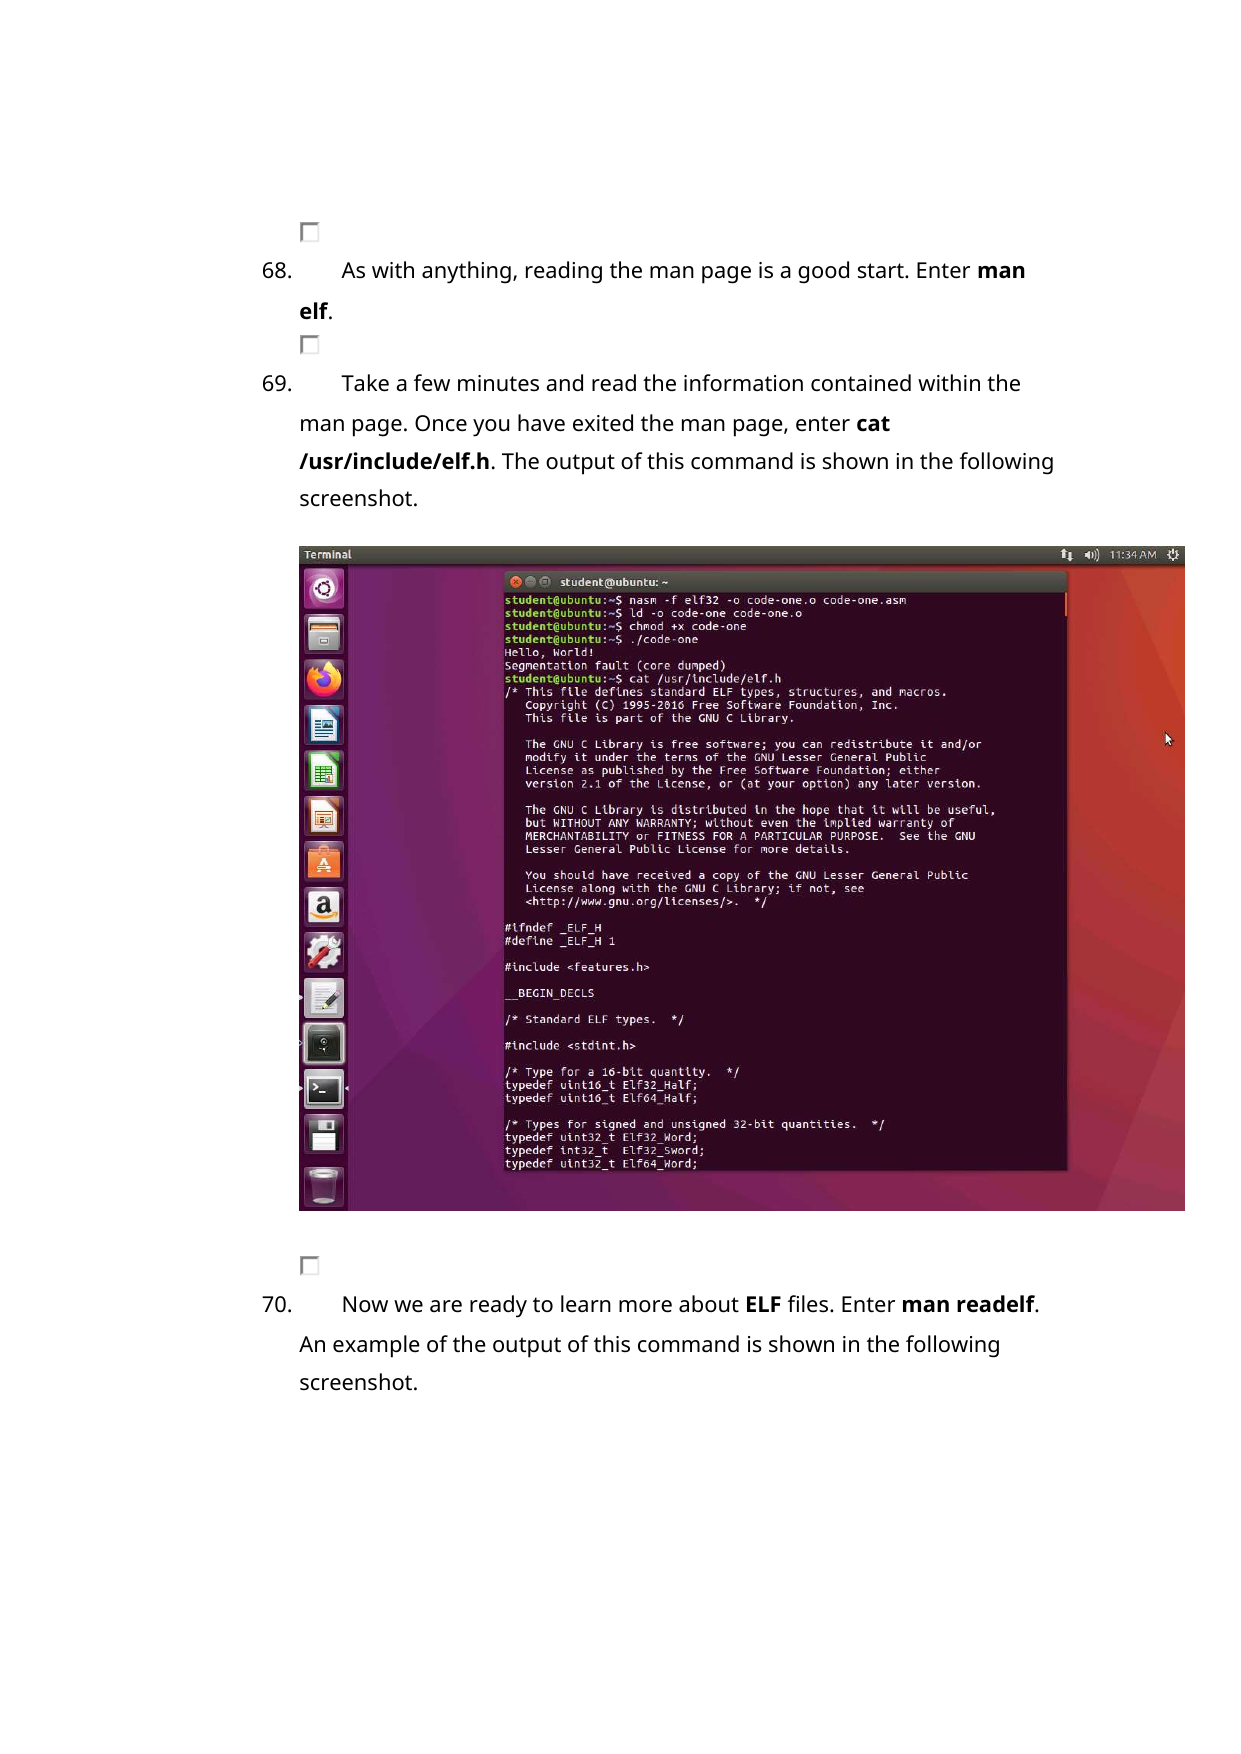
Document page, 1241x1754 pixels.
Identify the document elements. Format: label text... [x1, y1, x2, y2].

list Take a few minutes and read the information contained within the man page. Once you have exited the man page, enter cat /usr/include/elf.h. The output of this command is shown in the following screenshot. [262, 329, 1063, 517]
list Now we are ready to learn more about ELF files. Enter man readelf. An example of the output of this command is shown in the following screenshot. [262, 1250, 1063, 1400]
picture [299, 546, 1185, 1211]
list As with anything, reading the man page is a good start. Enter man elf. [262, 217, 1063, 329]
